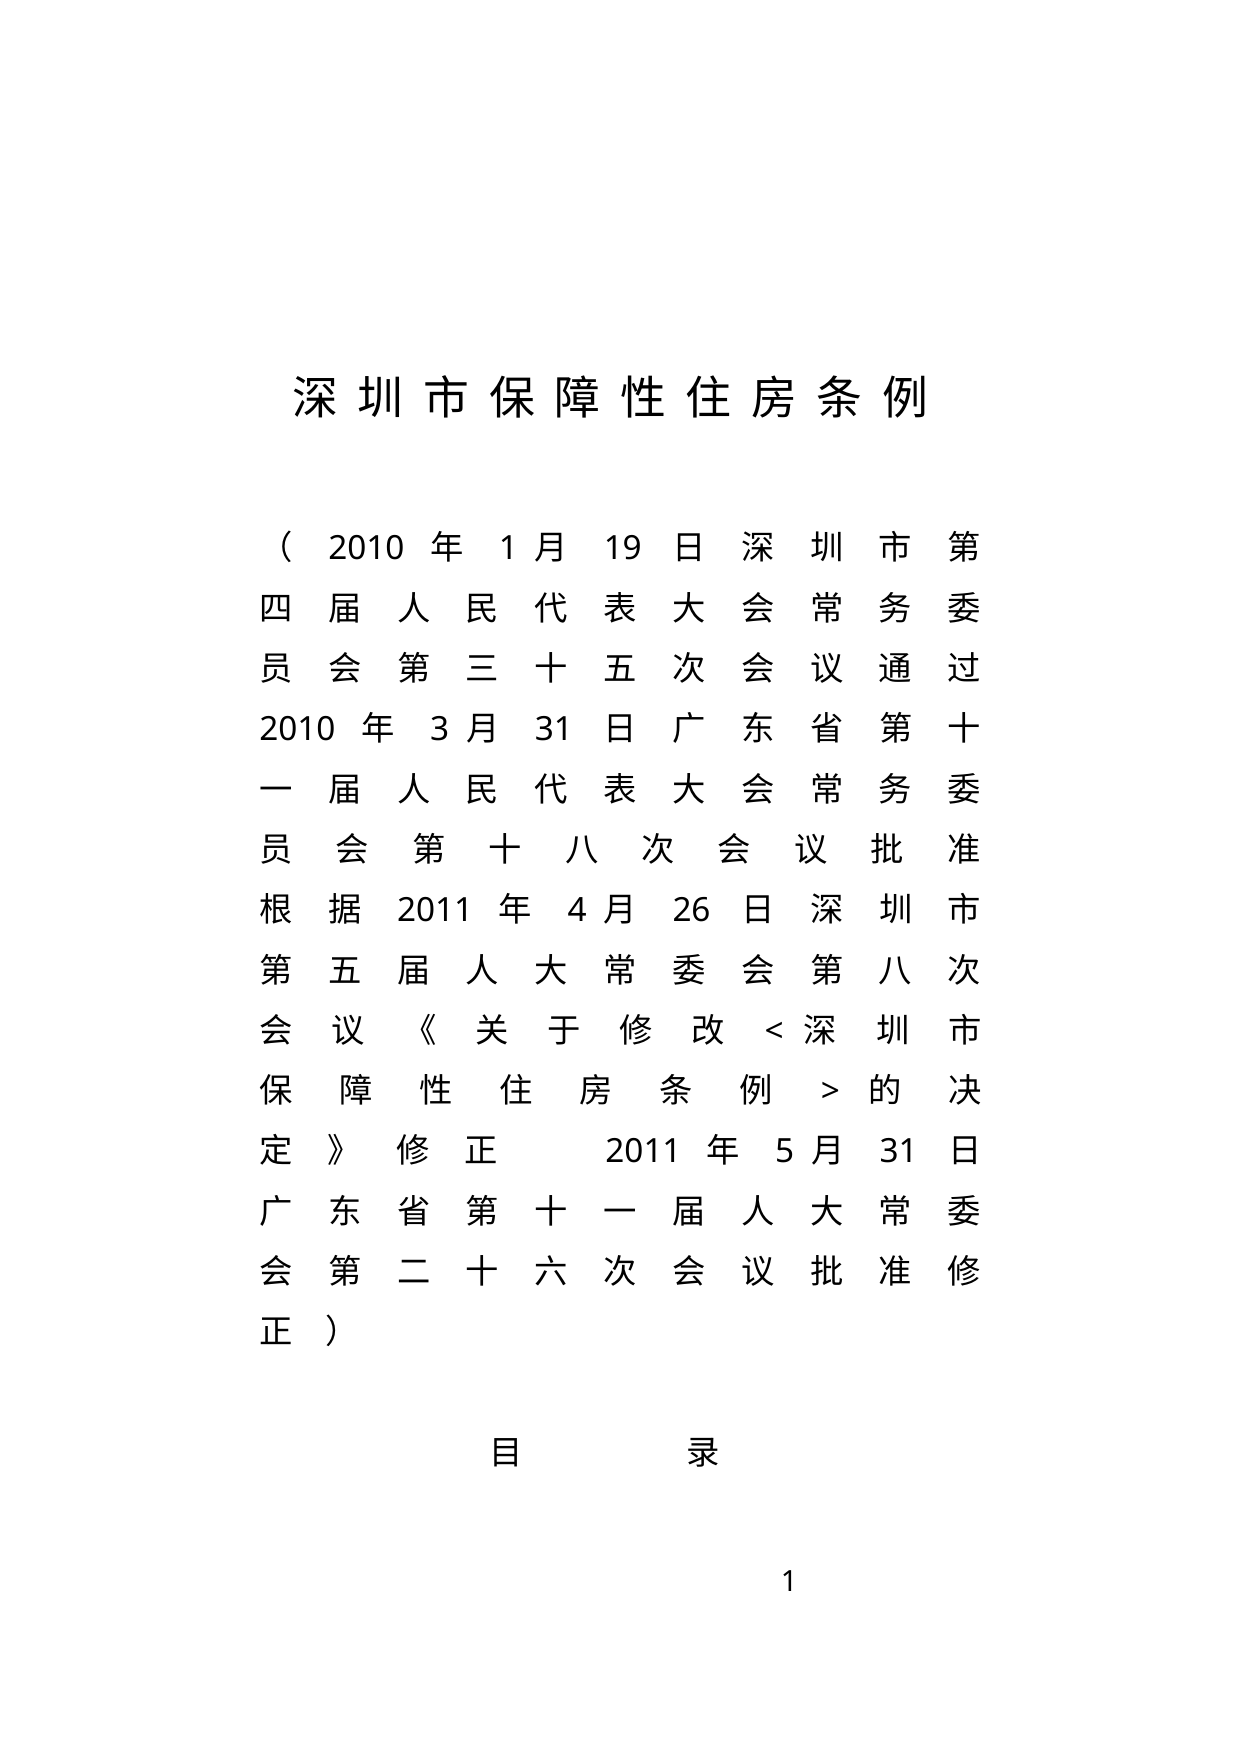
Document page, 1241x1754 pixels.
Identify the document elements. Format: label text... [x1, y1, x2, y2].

text 深圳市保障性住房条例 [161, 334, 1079, 455]
text （2010年1月19日深圳市第四届人民代表大会常务委员会第三十五次会议通过 2010年3月31日广东省第十一届人民代表大会常务委员会第十八次会议批准 根据2011年4月26日深圳市第五届人大常委会第八次会议《关于修改<深圳市保障性住房条例>的决定》修正 2011年5月31日广东省第十一届人大常委会第二十六次会议批准修正） [227, 515, 1014, 1359]
text 目 录 [161, 1420, 1079, 1480]
